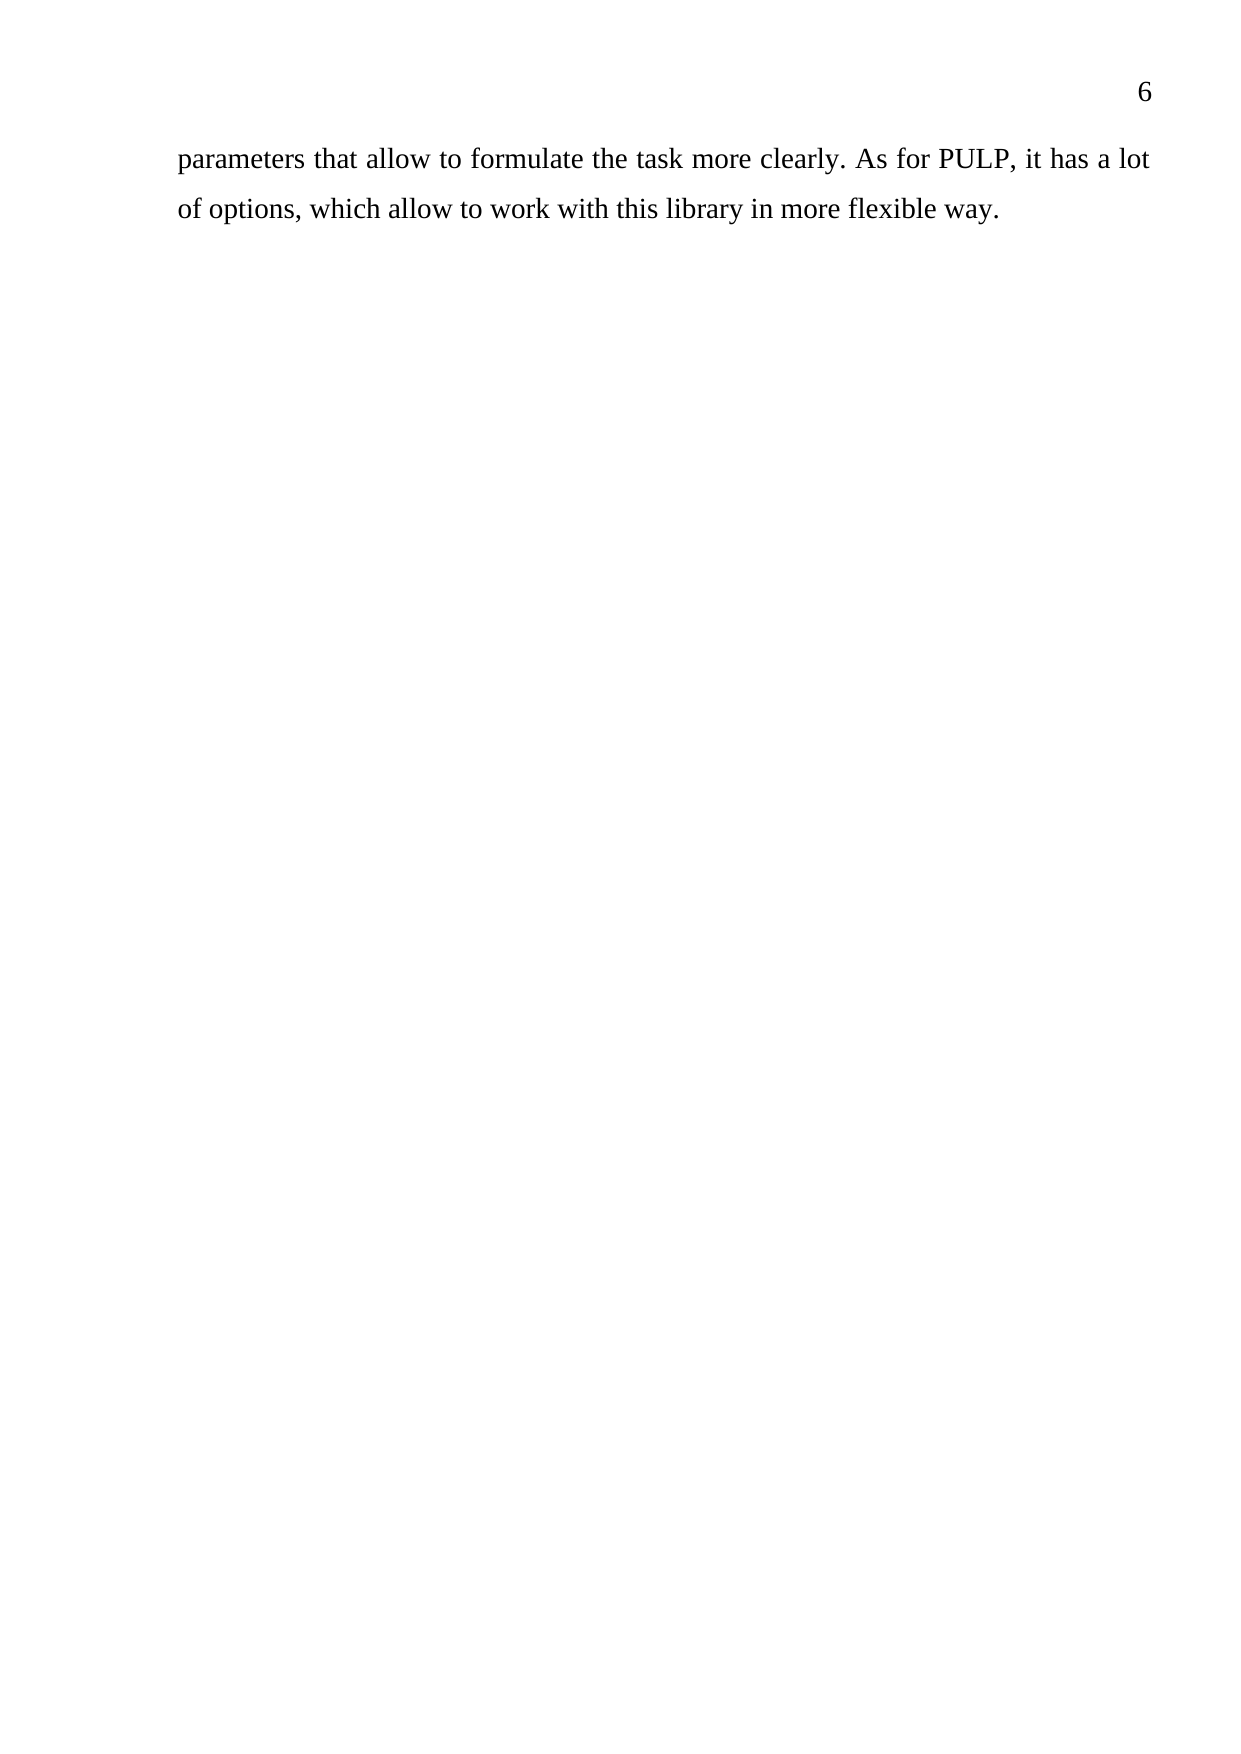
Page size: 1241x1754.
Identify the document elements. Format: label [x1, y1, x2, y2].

text [177, 141, 1152, 225]
